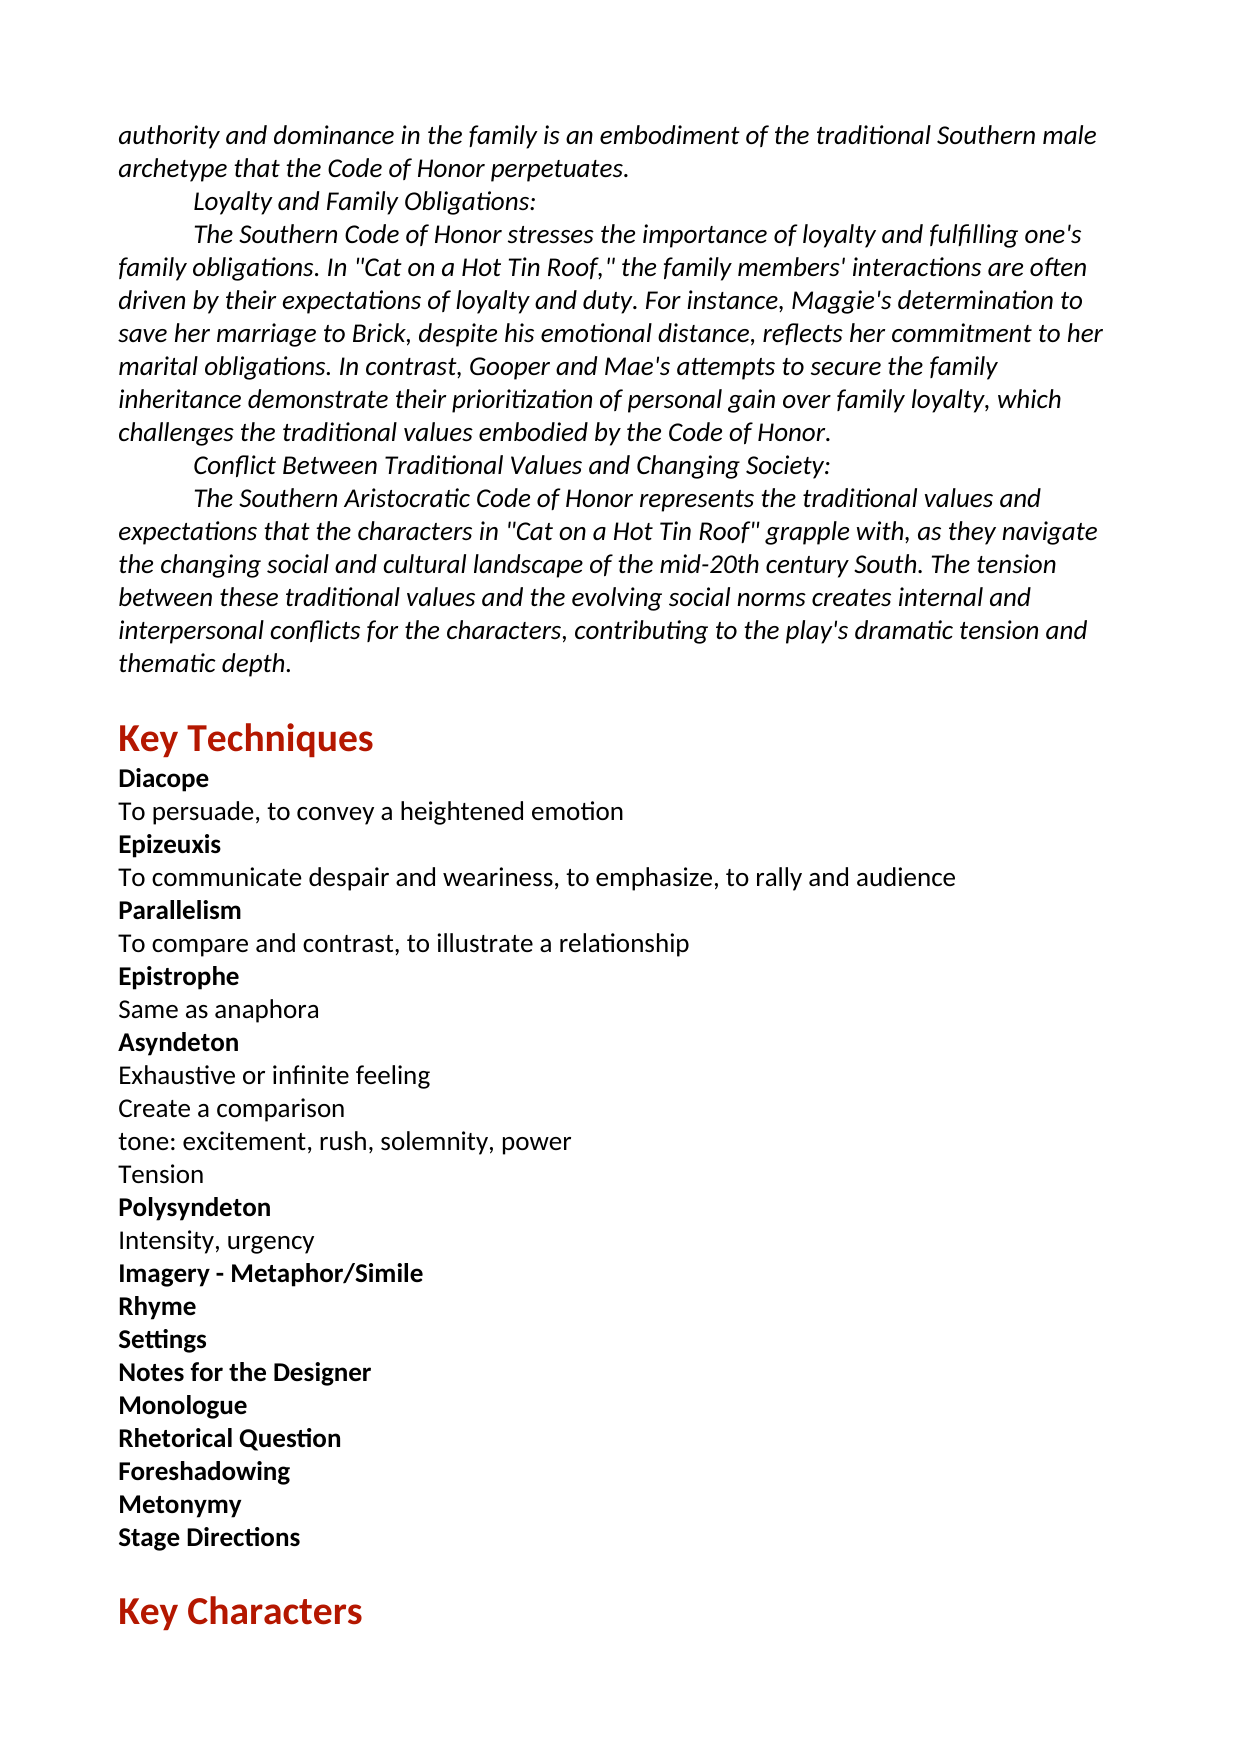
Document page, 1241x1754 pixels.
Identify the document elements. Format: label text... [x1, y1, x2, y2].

text Key Techniques [118, 712, 1122, 761]
text Intensity, urgency [118, 1223, 1122, 1256]
text Foreshadowing [118, 1454, 1122, 1487]
text Monologue [118, 1388, 1122, 1421]
text Diacope [118, 761, 1122, 794]
text To communicate despair and weariness, to emphasize, to rally and audience [118, 860, 1122, 893]
text Imagery - Metaphor/Simile [118, 1256, 1122, 1289]
text Notes for the Designer [118, 1355, 1122, 1388]
text Metonymy [118, 1487, 1122, 1520]
text Key Characters [118, 1586, 1122, 1635]
text Conflict Between Traditional Values and Changing Society: [118, 448, 1122, 481]
text Parallelism [118, 893, 1122, 926]
text The Southern Aristocratic Code of Honor represents the traditional values and expectations that the characters in "Cat on a Hot Tin Roof" grapple with, as they navigate the changing social and cultural landscape of the mid-20th century South. The tension between these traditional values and the evolving social norms creates internal and interpersonal conflicts for the characters, contributing to the play's dramatic tension and thematic depth. [118, 481, 1122, 679]
text Create a comparison [118, 1091, 1122, 1124]
text tone: excitement, rush, solemnity, power [118, 1124, 1122, 1157]
text Epizeuxis [118, 827, 1122, 860]
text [118, 118, 1122, 184]
text To persuade, to convey a heightened emotion [118, 794, 1122, 827]
text Rhetorical Question [118, 1421, 1122, 1454]
text Epistrophe [118, 959, 1122, 992]
text Exhaustive or infinite feeling [118, 1058, 1122, 1091]
text Stage Directions [118, 1520, 1122, 1553]
text Asyndeton [118, 1025, 1122, 1058]
text Tension [118, 1157, 1122, 1190]
text Same as anaphora [118, 992, 1122, 1025]
text Loyalty and Family Obligations: [118, 184, 1122, 217]
text Polysyndeton [118, 1190, 1122, 1223]
text Settings [118, 1322, 1122, 1355]
text To compare and contrast, to illustrate a relationship [118, 926, 1122, 959]
text Rhyme [118, 1289, 1122, 1322]
text The Southern Code of Honor stresses the importance of loyalty and fulfilling one's family obligations. In "Cat on a Hot Tin Roof," the family members' interactions are often driven by their expectations of loyalty and duty. For instance, Maggie's determination to save her marriage to Brick, despite his emotional distance, reflects her commitment to her marital obligations. In contrast, Gooper and Mae's attempts to secure the family inheritance demonstrate their prioritization of personal gain over family loyalty, which challenges the traditional values embodied by the Code of Honor. [118, 217, 1122, 448]
